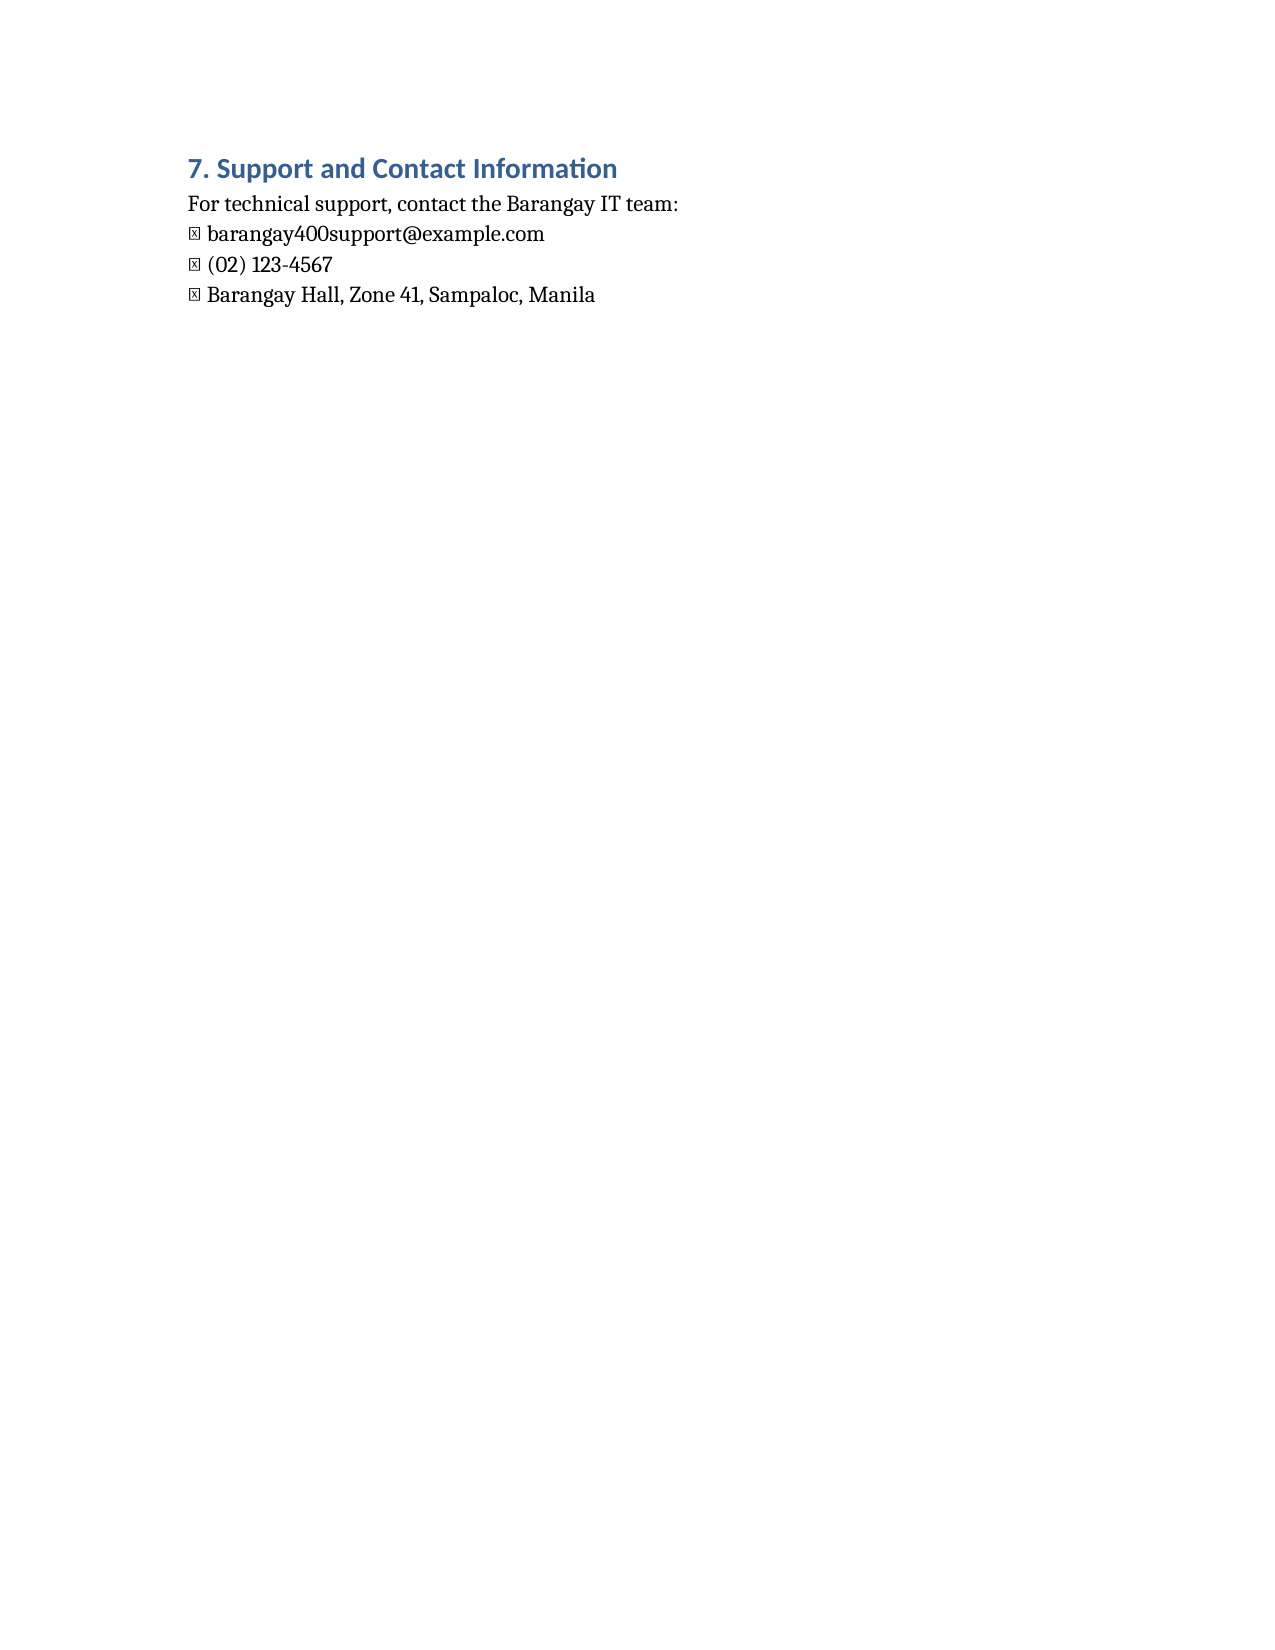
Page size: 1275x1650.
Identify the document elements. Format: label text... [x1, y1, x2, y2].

text For technical support, contact the Barangay IT team: 📧 barangay400support@example.com 📞 (02) 123-4567 🏢 Barangay Hall, Zone 41, Sampaloc, Manila [187, 191, 1087, 308]
subtitle 7. Support and Contact Information [187, 150, 1087, 186]
